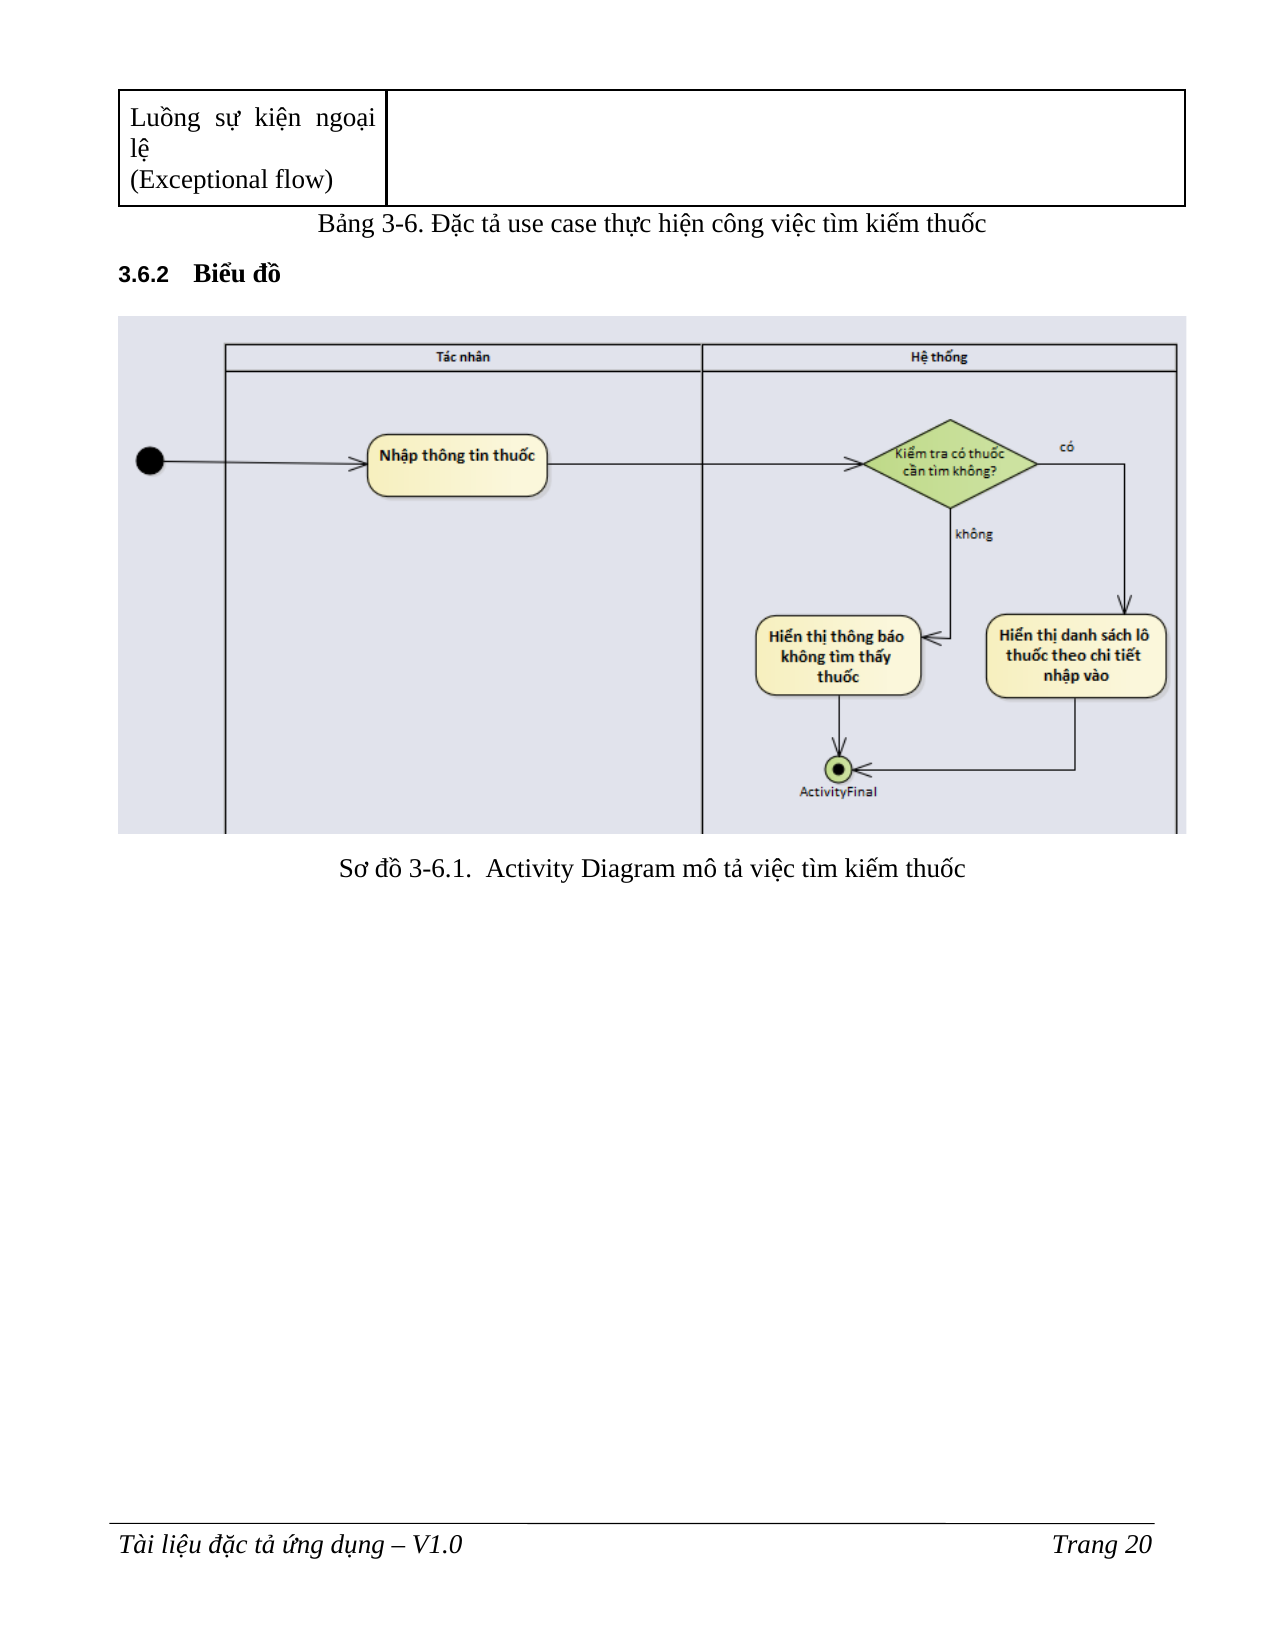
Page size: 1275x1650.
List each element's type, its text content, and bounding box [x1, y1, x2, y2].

subtitle Biểu đồ [118, 257, 1186, 288]
picture [118, 316, 1187, 834]
table_cell Luồng sự kiện ngoại lệ (Exceptional flow) [120, 91, 385, 205]
text Bảng 3-6. Đặc tả use case thực hiện công việc tìm kiếm thuốc [118, 207, 1186, 238]
text Sơ đồ 3-6.1. Activity Diagram mô tả việc tìm kiếm thuốc [118, 852, 1186, 883]
table_cell [388, 91, 1184, 205]
